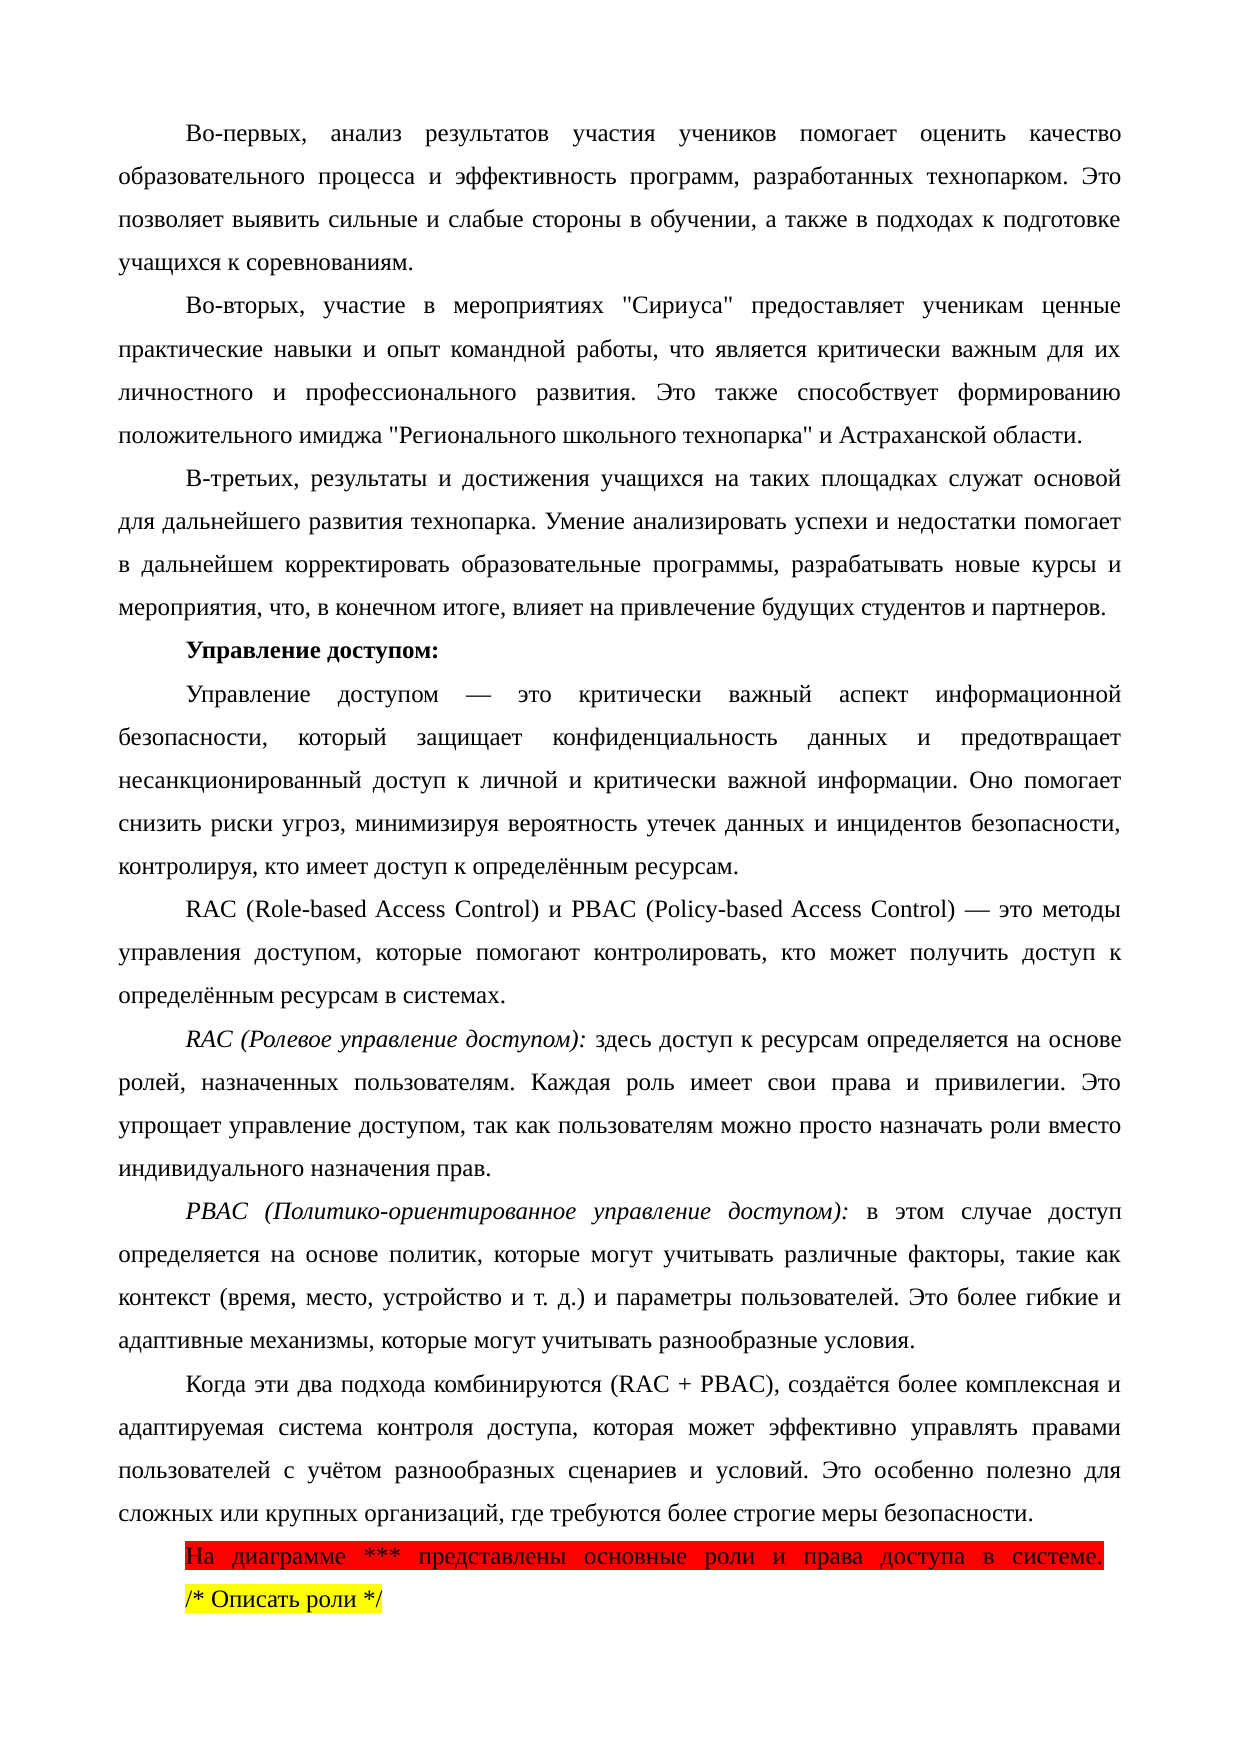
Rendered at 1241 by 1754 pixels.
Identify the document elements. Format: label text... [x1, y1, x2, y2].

text Во-первых, анализ результатов участия учеников помогает оценить качество образовательного процесса и эффективность программ, разработанных технопарком. Это позволяет выявить сильные и слабые стороны в обучении, а также в подходах к подготовке учащихся к соревнованиям. [118, 118, 1122, 276]
text В-третьих, результаты и достижения учащихся на таких площадках служат основой для дальнейшего развития технопарка. Умение анализировать успехи и недостатки помогает в дальнейшем корректировать образовательные программы, разрабатывать новые курсы и мероприятия, что, в конечном итоге, влияет на привлечение будущих студентов и партнеров. [118, 463, 1122, 621]
text RAC (Role-based Access Control) и PBAC (Policy-based Access Control) — это методы управления доступом, которые помогают контролировать, кто может получить доступ к определённым ресурсам в системах. [118, 894, 1122, 1009]
text Во-вторых, участие в мероприятиях "Сириуса" предоставляет ученикам ценные практические навыки и опыт командной работы, что является критически важным для их личностного и профессионального развития. Это также способствует формированию положительного имиджа "Регионального школьного технопарка" и Астраханской области. [118, 291, 1122, 449]
text PBAC (Политико-ориентированное управление доступом): в этом случае доступ определяется на основе политик, которые могут учитывать различные факторы, такие как контекст (время, место, устройство и т. д.) и параметры пользователей. Это более гибкие и адаптивные механизмы, которые могут учитывать разнообразные условия. [118, 1196, 1122, 1354]
text RAC (Ролевое управление доступом): здесь доступ к ресурсам определяется на основе ролей, назначенных пользователям. Каждая роль имеет свои права и привилегии. Это упрощает управление доступом, так как пользователям можно просто назначать роли вместо индивидуального назначения прав. [118, 1024, 1122, 1182]
text Управление доступом: [118, 636, 1122, 664]
text Управление доступом — это критически важный аспект информационной безопасности, который защищает конфиденциальность данных и предотвращает несанкционированный доступ к личной и критически важной информации. Оно помогает снизить риски угроз, минимизируя вероятность утечек данных и инцидентов безопасности, контролируя, кто имеет доступ к определённым ресурсам. [118, 679, 1122, 880]
text На диаграмме *** представлены основные роли и права доступа в системе. /* Описать роли */ [185, 1541, 1122, 1613]
text Когда эти два подхода комбинируются (RAC + PBAC), создаётся более комплексная и адаптируемая система контроля доступа, которая может эффективно управлять правами пользователей с учётом разнообразных сценариев и условий. Это особенно полезно для сложных или крупных организаций, где требуются более строгие меры безопасности. [118, 1369, 1122, 1527]
